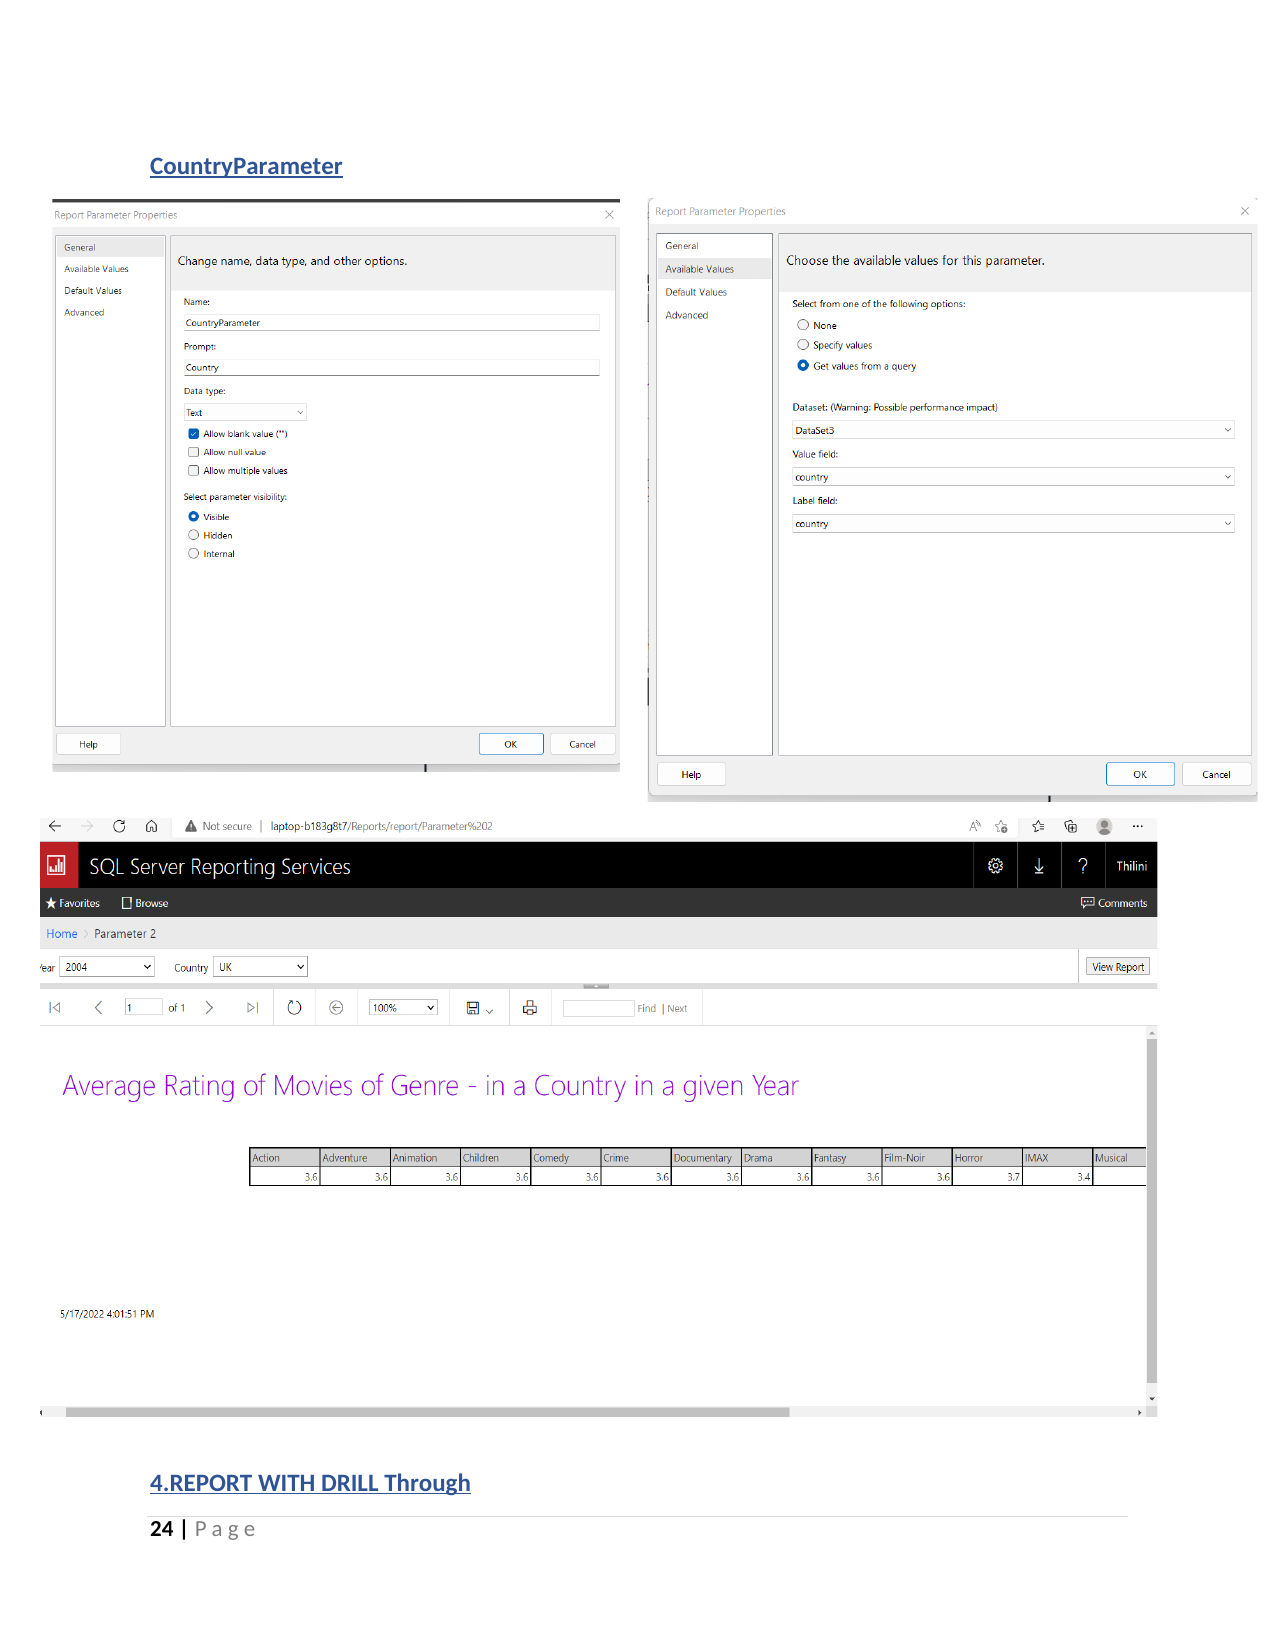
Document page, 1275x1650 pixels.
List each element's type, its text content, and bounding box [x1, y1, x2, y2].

picture [40, 818, 1158, 1417]
picture [52, 199, 620, 772]
text CountryParameter [150, 150, 1125, 181]
text 4.REPORT WITH DRILL Through [150, 1467, 1125, 1497]
picture [647, 198, 1258, 802]
